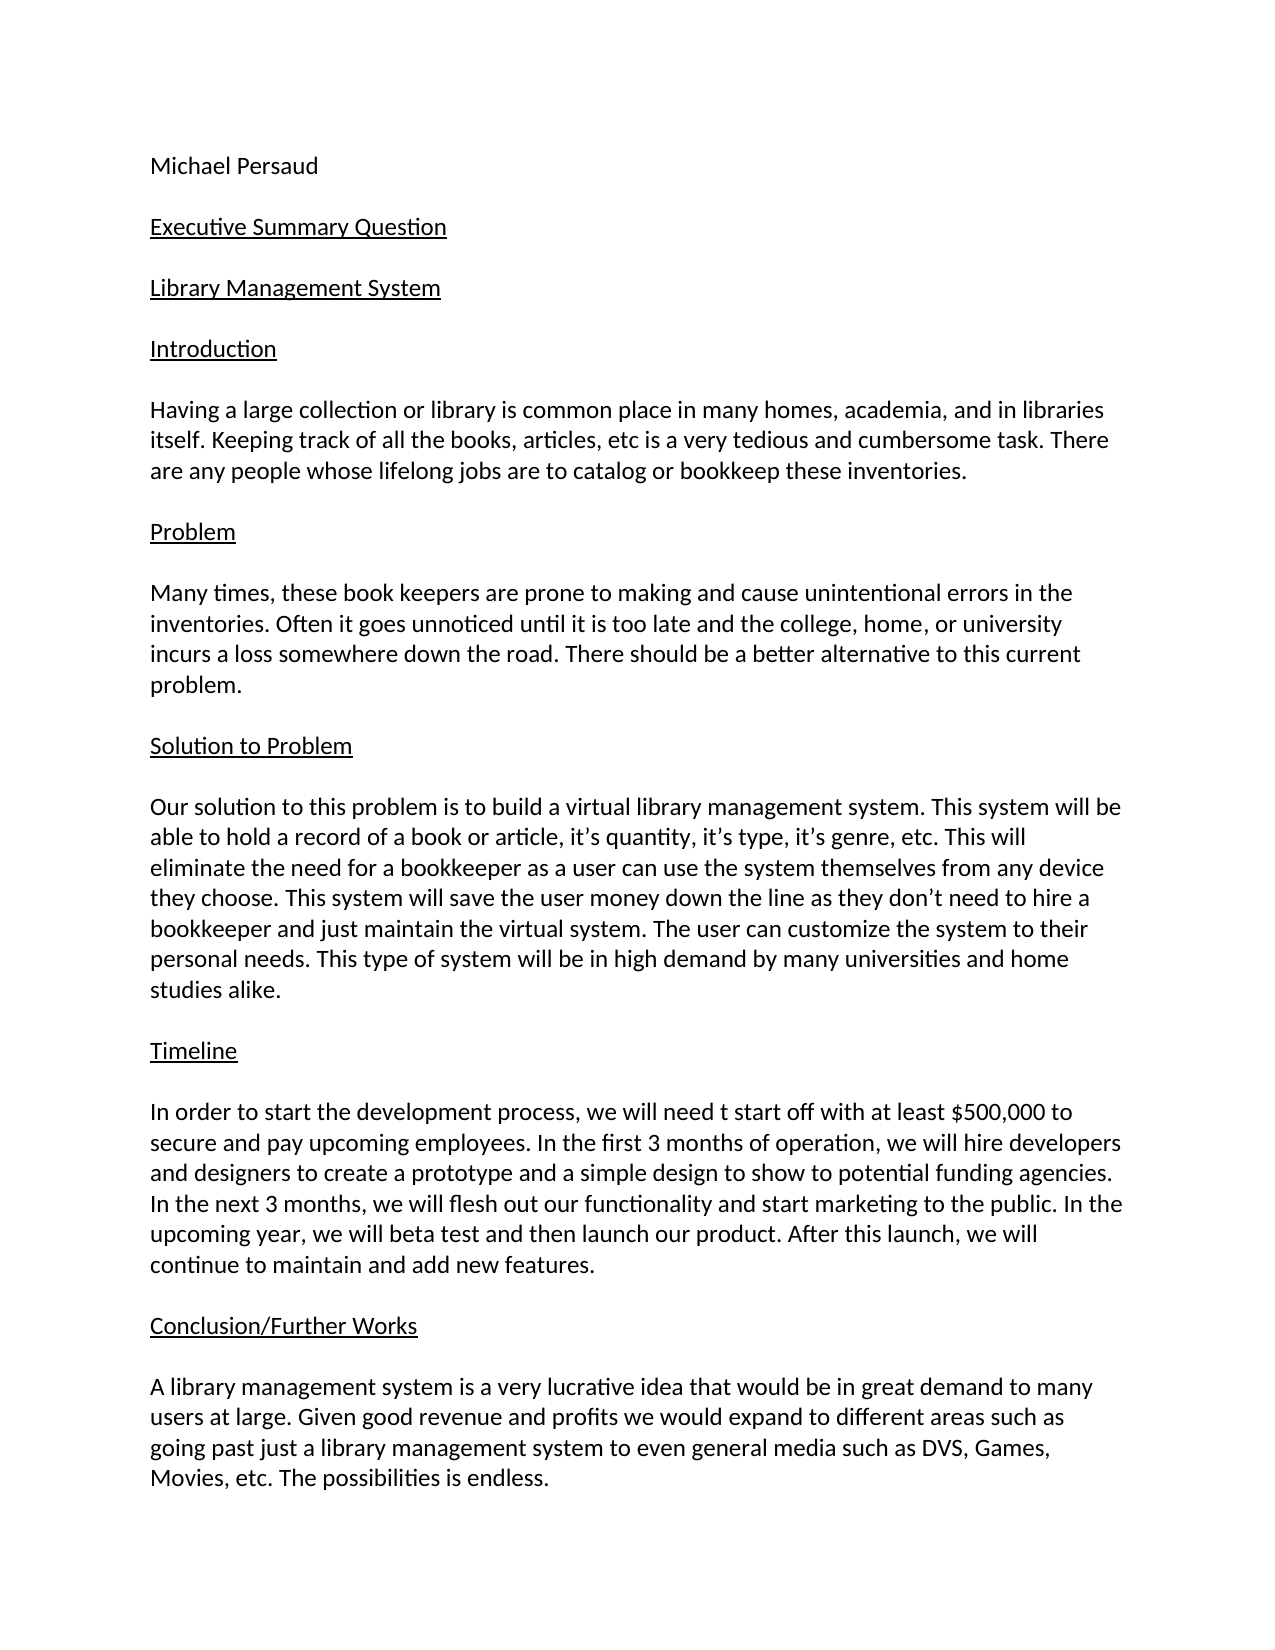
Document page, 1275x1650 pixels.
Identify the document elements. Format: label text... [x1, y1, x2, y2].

text Our solution to this problem is to build a virtual library management system. This system will be able to hold a record of a book or article, it’s quantity, it’s type, it’s genre, etc. This will eliminate the need for a bookkeeper as a user can use the system themselves from any device they choose. This system will save the user money down the line as they don’t need to hire a bookkeeper and just maintain the virtual system. The user can customize the system to their personal needs. This type of system will be in high demand by many universities and home studies alike. [150, 791, 1125, 1004]
text Problem [150, 516, 1125, 547]
text Having a large collection or library is common place in many homes, academia, and in libraries itself. Keeping track of all the books, articles, etc is a very tedious and cumbersome task. There are any people whose lifelong jobs are to catalog or bookkeep these inventories. [150, 394, 1125, 486]
text In order to start the development process, we will need t start off with at least $500,000 to secure and pay upcoming employees. In the first 3 months of operation, we will hire developers and designers to create a prototype and a simple design to show to potential funding agencies. In the next 3 months, we will flesh out our functionality and start marketing to the public. In the upcoming year, we will beta test and then launch our product. After this launch, we will continue to maintain and add new features. [150, 1096, 1125, 1279]
text Library Management System [150, 272, 1125, 303]
text Timeline [150, 1035, 1125, 1066]
text Executive Summary Question [150, 211, 1125, 242]
text Many times, these book keepers are prone to making and cause unintentional errors in the inventories. Often it goes unnoticed until it is too late and the college, home, or university incurs a loss somewhere down the road. There should be a better alternative to this current problem. [150, 577, 1125, 699]
text Michael Persaud [150, 150, 1125, 181]
text Introduction [150, 333, 1125, 364]
text A library management system is a very lucrative idea that would be in great demand to many users at large. Given good revenue and profits we would expand to different areas such as going past just a library management system to even general media such as DVS, Games, Movies, etc. The possibilities is endless. [150, 1371, 1125, 1493]
text Conclusion/Further Works [150, 1310, 1125, 1340]
text Solution to Problem [150, 730, 1125, 760]
